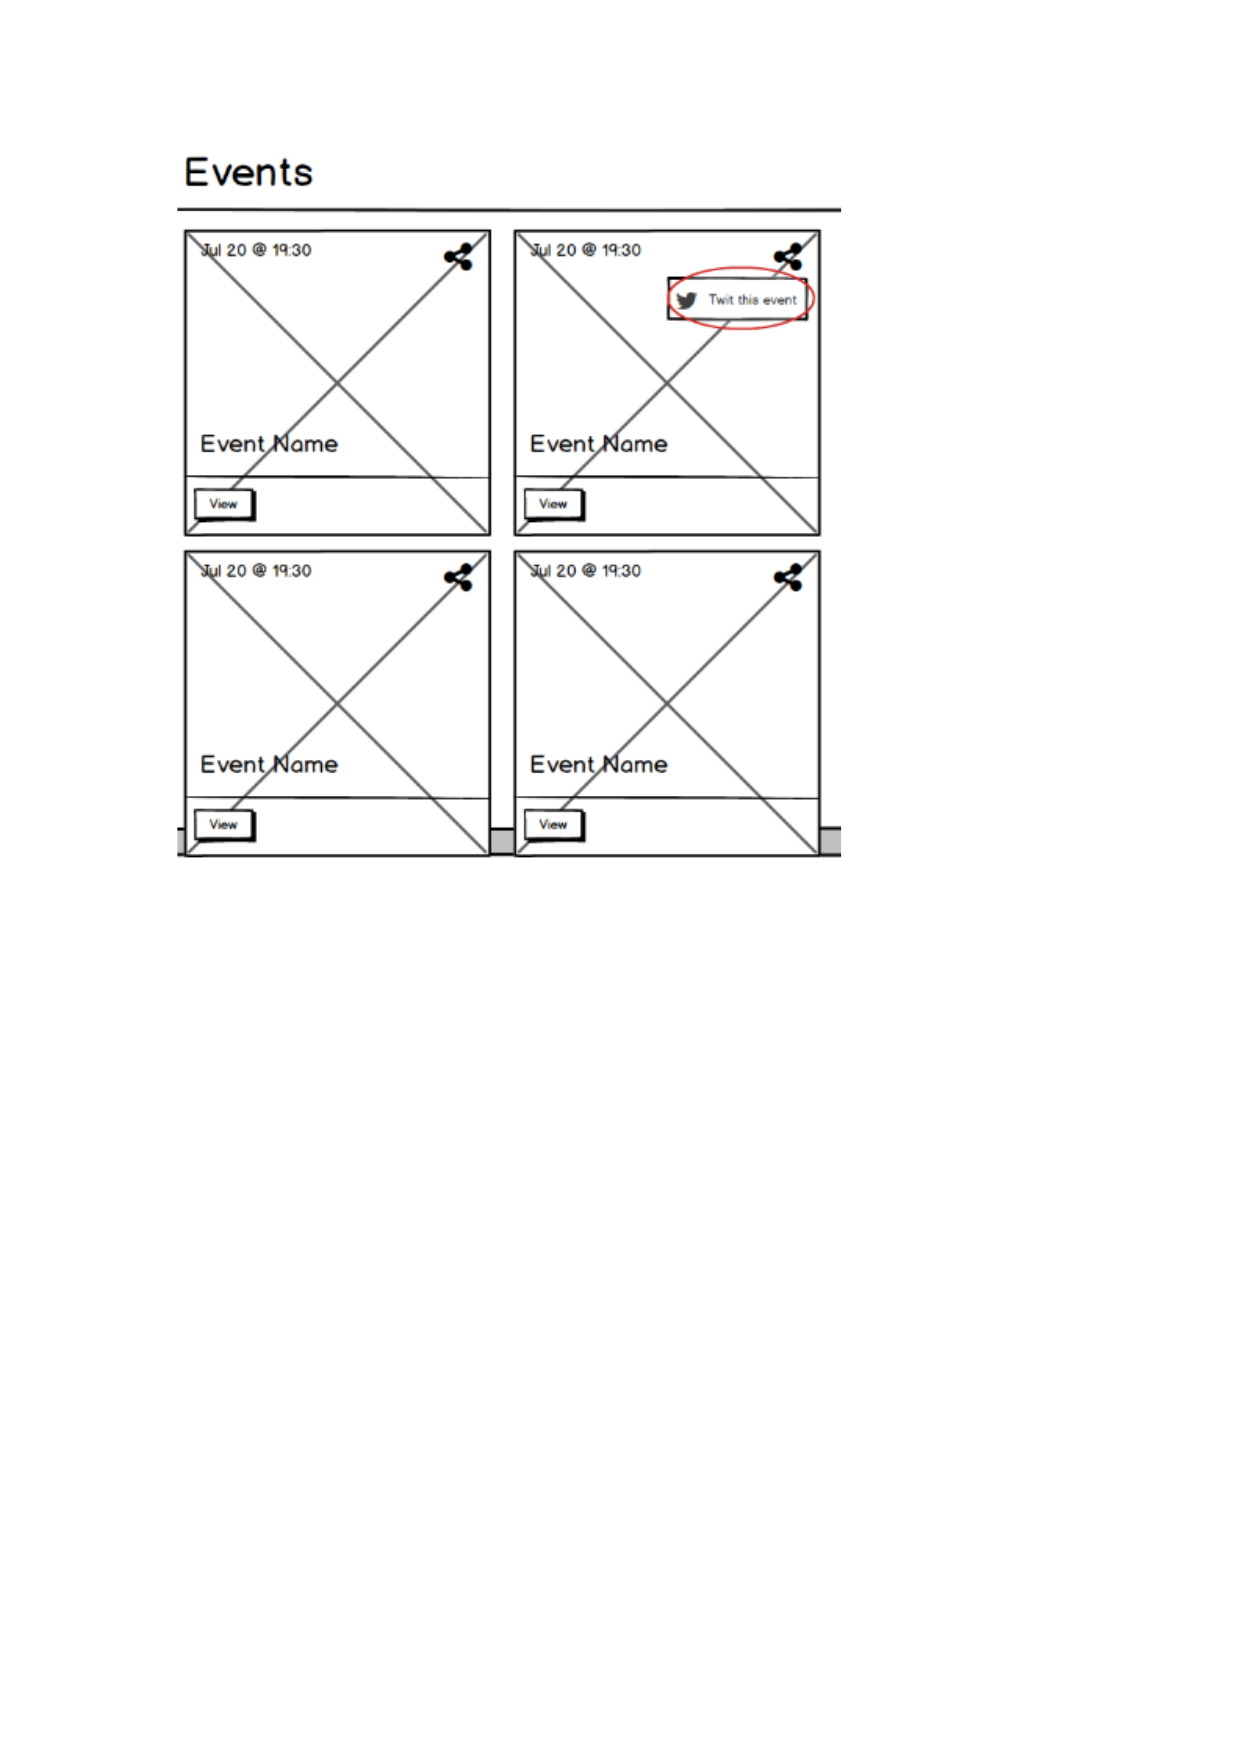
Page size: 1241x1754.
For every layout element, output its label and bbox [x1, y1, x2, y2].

picture [177, 147, 842, 867]
